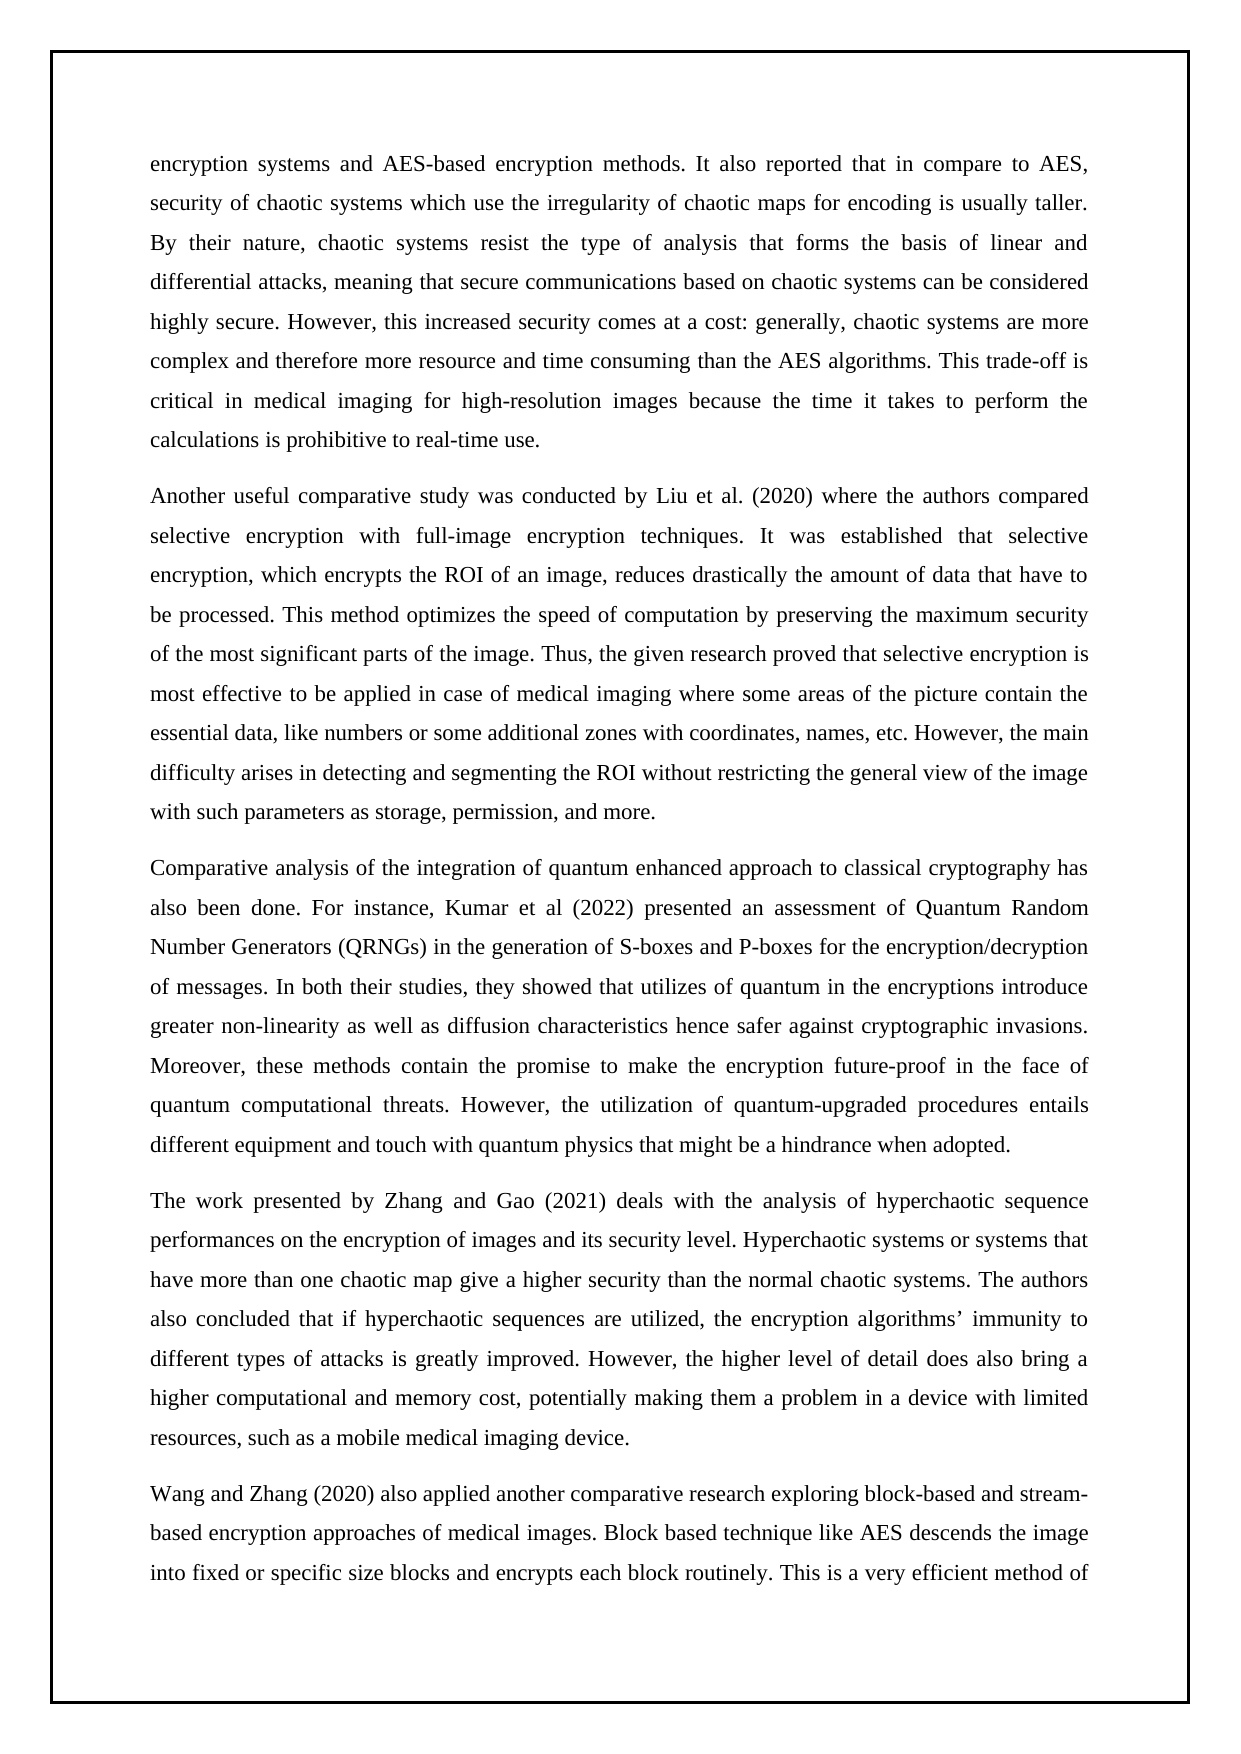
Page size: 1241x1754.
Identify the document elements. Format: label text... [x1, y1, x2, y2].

text Another useful comparative study was conducted by Liu et al. (2020) where the authors compared selective encryption with full-image encryption techniques. It was established that selective encryption, which encrypts the ROI of an image, reduces drastically the amount of data that have to be processed. This method optimizes the speed of computation by preserving the maximum security of the most significant parts of the image. Thus, the given research proved that selective encryption is most effective to be applied in case of medical imaging where some areas of the picture contain the essential data, like numbers or some additional zones with coordinates, names, etc. However, the main difficulty arises in detecting and segmenting the ROI without restricting the general view of the image with such parameters as storage, permission, and more. [150, 482, 1090, 825]
text Comparative analysis of the integration of quantum enhanced approach to classical cryptography has also been done. For instance, Kumar et al (2022) presented an assessment of Quantum Random Number Generators (QRNGs) in the generation of S-boxes and P-boxes for the encryption/decryption of messages. In both their studies, they showed that utilizes of quantum in the encryptions introduce greater non-linearity as well as diffusion characteristics hence safer against cryptographic invasions. Moreover, these methods contain the promise to make the encryption future-proof in the face of quantum computational threats. However, the utilization of quantum-upgraded procedures entails different equipment and touch with quantum physics that might be a hindrance when adopted. [150, 854, 1090, 1157]
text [150, 150, 1090, 453]
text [150, 1480, 1090, 1585]
text The work presented by Zhang and Gao (2021) deals with the analysis of hyperchaotic sequence performances on the encryption of images and its security level. Hyperchaotic systems or systems that have more than one chaotic map give a higher security than the normal chaotic systems. The authors also concluded that if hyperchaotic sequences are utilized, the encryption algorithms’ immunity to different types of attacks is greatly improved. However, the higher level of detail does also bring a higher computational and memory cost, potentially making them a problem in a device with limited resources, such as a mobile medical imaging device. [150, 1187, 1090, 1450]
